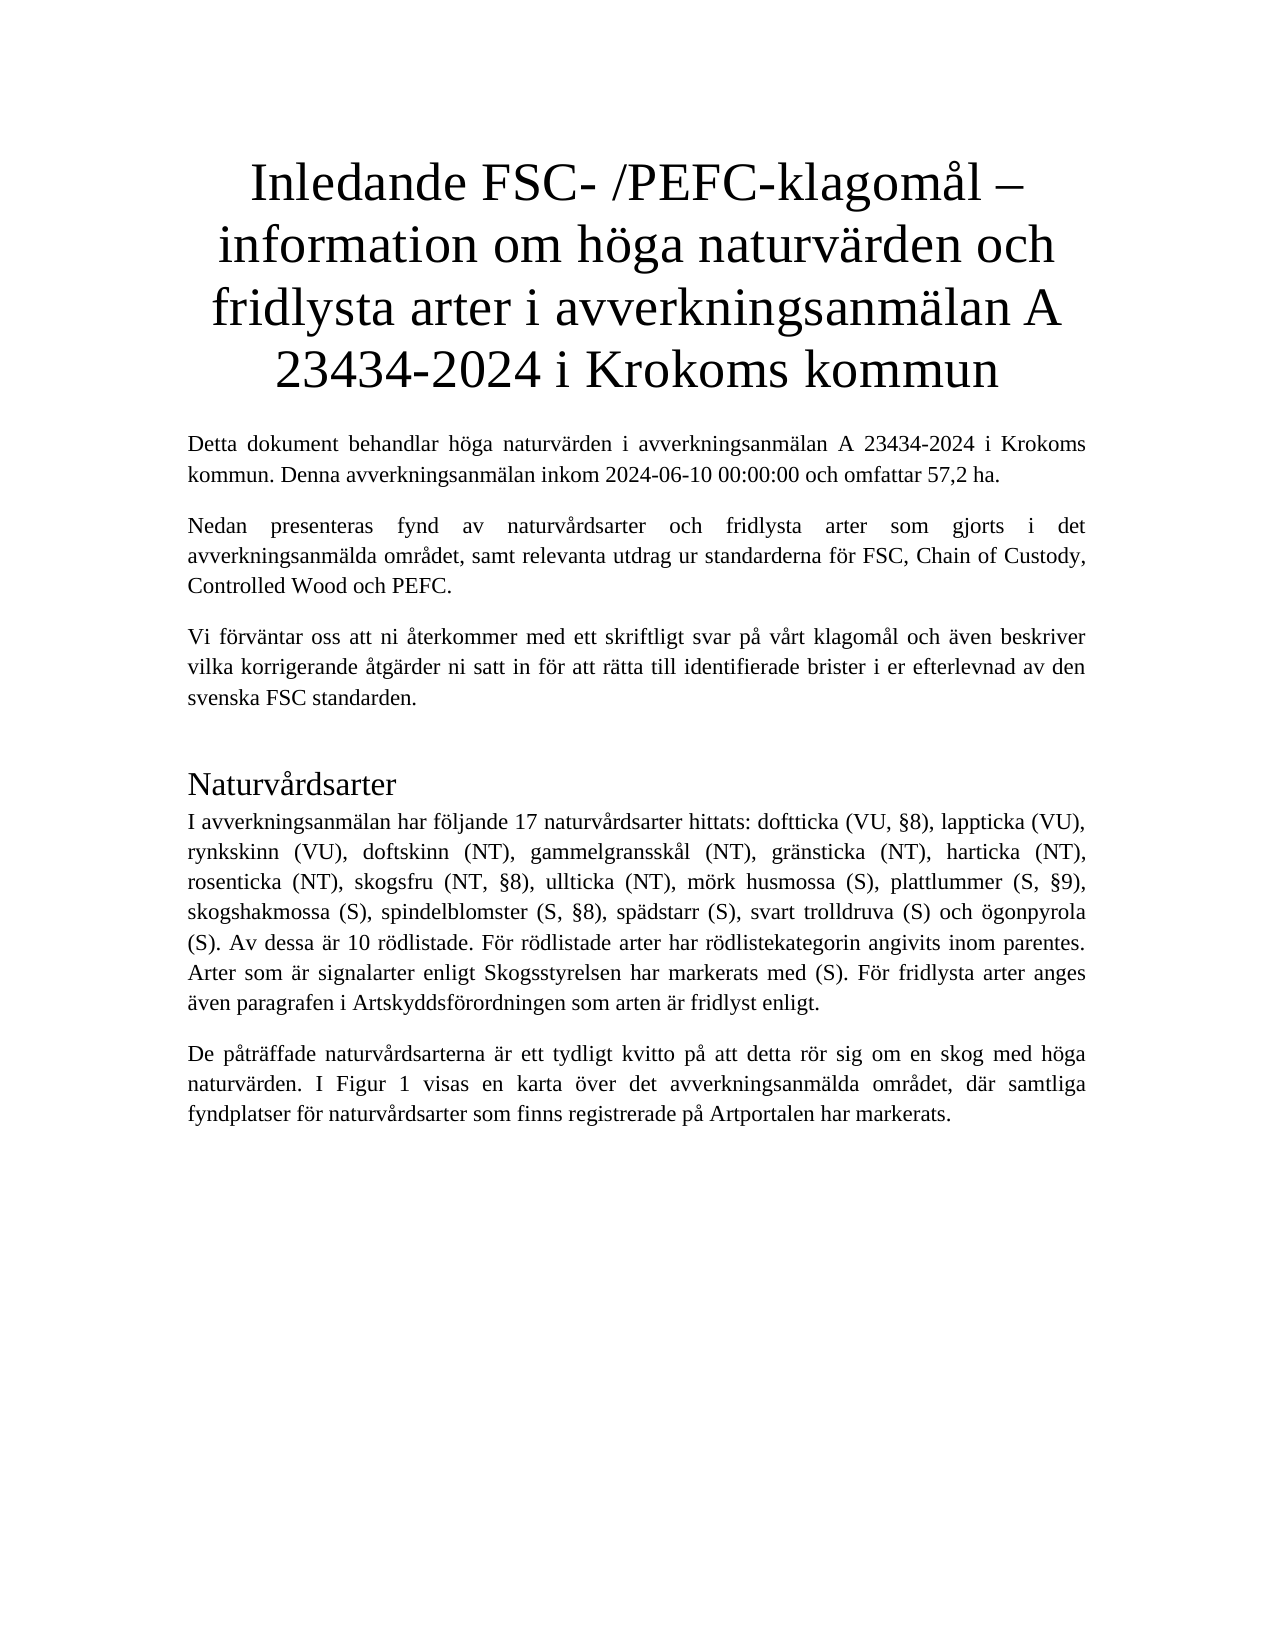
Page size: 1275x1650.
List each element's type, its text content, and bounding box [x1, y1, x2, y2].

text Vi förväntar oss att ni återkommer med ett skriftligt svar på vårt klagomål och även beskriver vilka korrigerande åtgärder ni satt in för att rätta till identifierade brister i er efterlevnad av den svenska FSC standarden. [187, 623, 1087, 710]
text I avverkningsanmälan har följande 17 naturvårdsarter hittats: doftticka (VU, §8), lappticka (VU), rynkskinn (VU), doftskinn (NT), gammelgransskål (NT), gränsticka (NT), harticka (NT), rosenticka (NT), skogsfru (NT, §8), ullticka (NT), mörk husmossa (S), plattlummer (S, §9), skogshakmossa (S), spindelblomster (S, §8), spädstarr (S), svart trolldruva (S) och ögonpyrola (S). Av dessa är 10 rödlistade. För rödlistade arter har rödlistekategorin angivits inom parentes. Arter som är signalarter enligt Skogsstyrelsen har markerats med (S). För fridlysta arter anges även paragrafen i Artskyddsförordningen som arten är fridlyst enligt. [187, 808, 1087, 1015]
title Inledande FSC- /PEFC-klagomål – information om höga naturvärden och fridlysta arter i avverkningsanmälan A 23434-2024 i Krokoms kommun [187, 150, 1087, 399]
subtitle Naturvårdsarter [187, 764, 1087, 802]
text De påträffade naturvårdsarterna är ett tydligt kvitto på att detta rör sig om en skog med höga naturvärden. I Figur 1 visas en karta över det avverkningsanmälda området, där samtliga fyndplatser för naturvårdsarter som finns registrerade på Artportalen har markerats. [187, 1040, 1087, 1127]
text Detta dokument behandlar höga naturvärden i avverkningsanmälan A 23434-2024 i Krokoms kommun. Denna avverkningsanmälan inkom 2024-06-10 00:00:00 och omfattar 57,2 ha. [187, 430, 1087, 487]
text Nedan presenteras fynd av naturvårdsarter och fridlysta arter som gjorts i det avverkningsanmälda området, samt relevanta utdrag ur standarderna för FSC, Chain of Custody, Controlled Wood och PEFC. [187, 512, 1087, 598]
